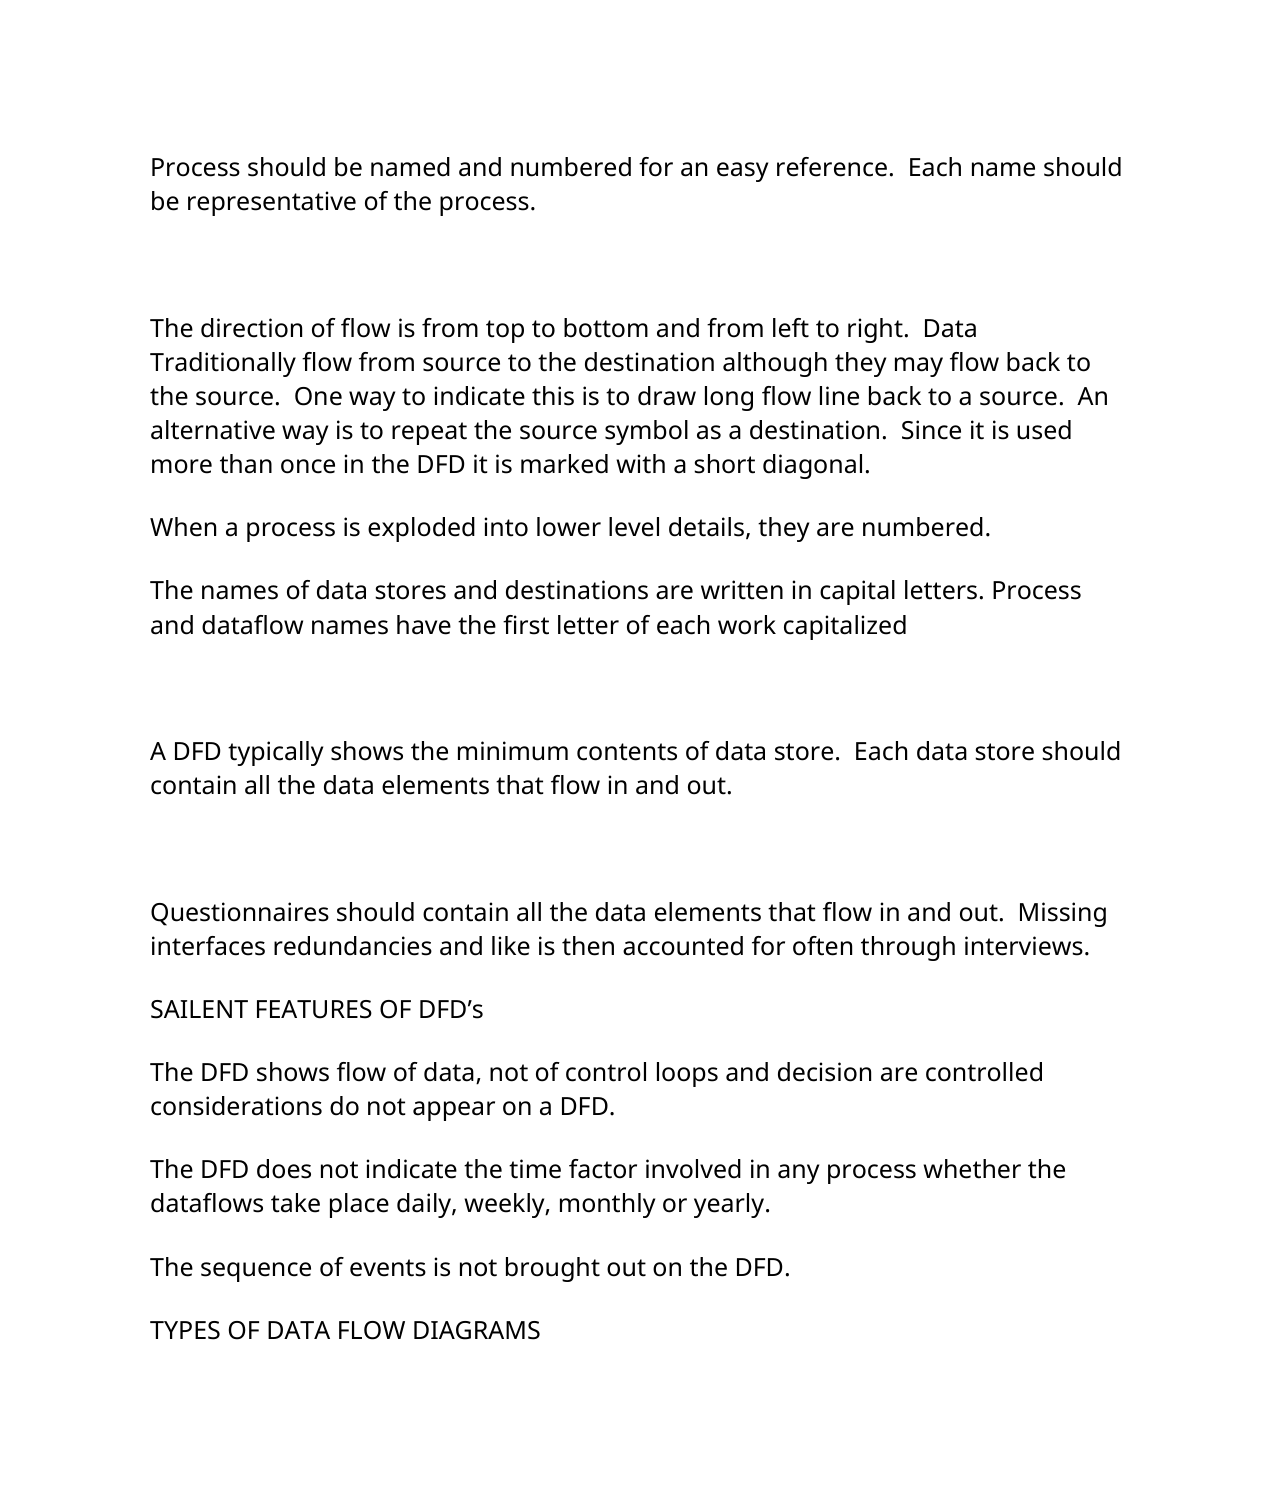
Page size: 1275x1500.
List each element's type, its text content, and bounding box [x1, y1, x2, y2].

text The DFD shows flow of data, not of control loops and decision are controlled considerations do not appear on a DFD. [150, 1055, 1125, 1123]
text When a process is exploded into lower level details, they are numbered. [150, 510, 1125, 544]
text The direction of flow is from top to bottom and from left to right. Data Traditionally flow from source to the destination although they may flow back to the source. One way to indicate this is to draw long flow line back to a source. An alternative way is to repeat the source symbol as a destination. Since it is used more than once in the DFD it is marked with a short diagonal. [150, 311, 1125, 481]
text A DFD typically shows the minimum contents of data store. Each data store should contain all the data elements that flow in and out. [150, 734, 1125, 802]
text The sequence of events is not brought out on the DFD. [150, 1249, 1125, 1283]
text Questionnaires should contain all the data elements that flow in and out. Missing interfaces redundancies and like is then accounted for often through interviews. [150, 894, 1125, 962]
text The DFD does not indicate the time factor involved in any process whether the dataflows take place daily, weekly, monthly or yearly. [150, 1152, 1125, 1220]
text SAILENT FEATURES OF DFD’s [150, 992, 1125, 1026]
text The names of data stores and destinations are written in capital letters. Process and dataflow names have the first letter of each work capitalized [150, 573, 1125, 641]
text Process should be named and numbered for an easy reference. Each name should be representative of the process. [150, 150, 1125, 218]
text TYPES OF DATA FLOW DIAGRAMS [150, 1313, 1125, 1347]
